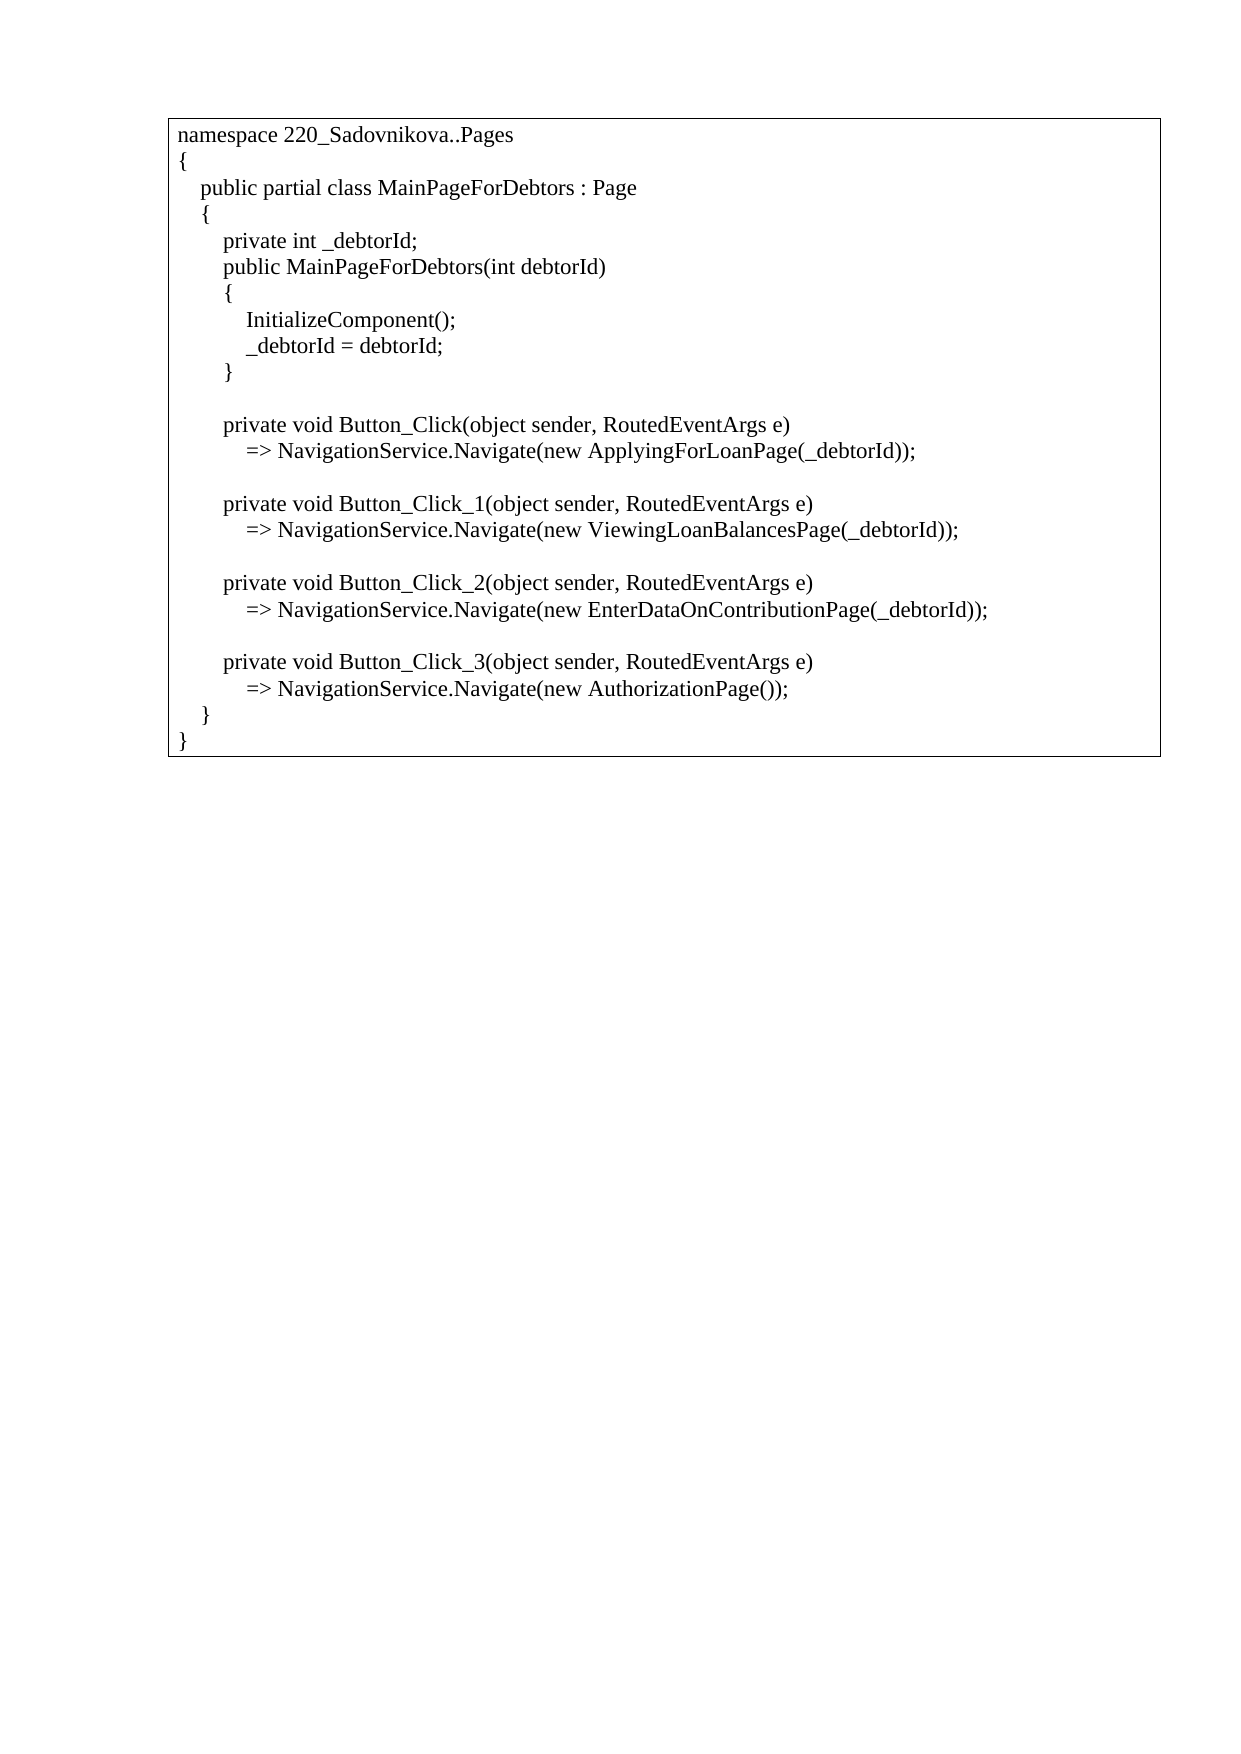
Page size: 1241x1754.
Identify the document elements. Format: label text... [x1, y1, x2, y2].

text } [177, 358, 1152, 385]
text private int _debtorId; [177, 227, 1152, 253]
text namespace 220_Sadovnikova..Pages [169, 119, 1160, 148]
text private void Button_Click_1(object sender, RoutedEventArgs e) [177, 490, 1152, 517]
text private void Button_Click_3(object sender, RoutedEventArgs e) [177, 648, 1152, 675]
text public MainPageForDebtors(int debtorId) [177, 253, 1152, 279]
text public partial class MainPageForDebtors : Page [177, 174, 1152, 200]
text => NavigationService.Navigate(new ApplyingForLoanPage(_debtorId)); [177, 437, 1152, 464]
text } [169, 724, 1160, 756]
text => NavigationService.Navigate(new ViewingLoanBalancesPage(_debtorId)); [177, 517, 1152, 543]
text => NavigationService.Navigate(new EnterDataOnContributionPage(_debtorId)); [177, 596, 1152, 622]
text { [177, 279, 1152, 306]
text _debtorId = debtorId; [177, 332, 1152, 358]
text } [177, 701, 1152, 724]
text private void Button_Click_2(object sender, RoutedEventArgs e) [177, 569, 1152, 596]
text private void Button_Click(object sender, RoutedEventArgs e) [177, 411, 1152, 437]
text => NavigationService.Navigate(new AuthorizationPage()); [177, 675, 1152, 701]
text InitializeComponent(); [177, 306, 1152, 332]
text { [177, 200, 1152, 227]
text { [177, 148, 1152, 174]
